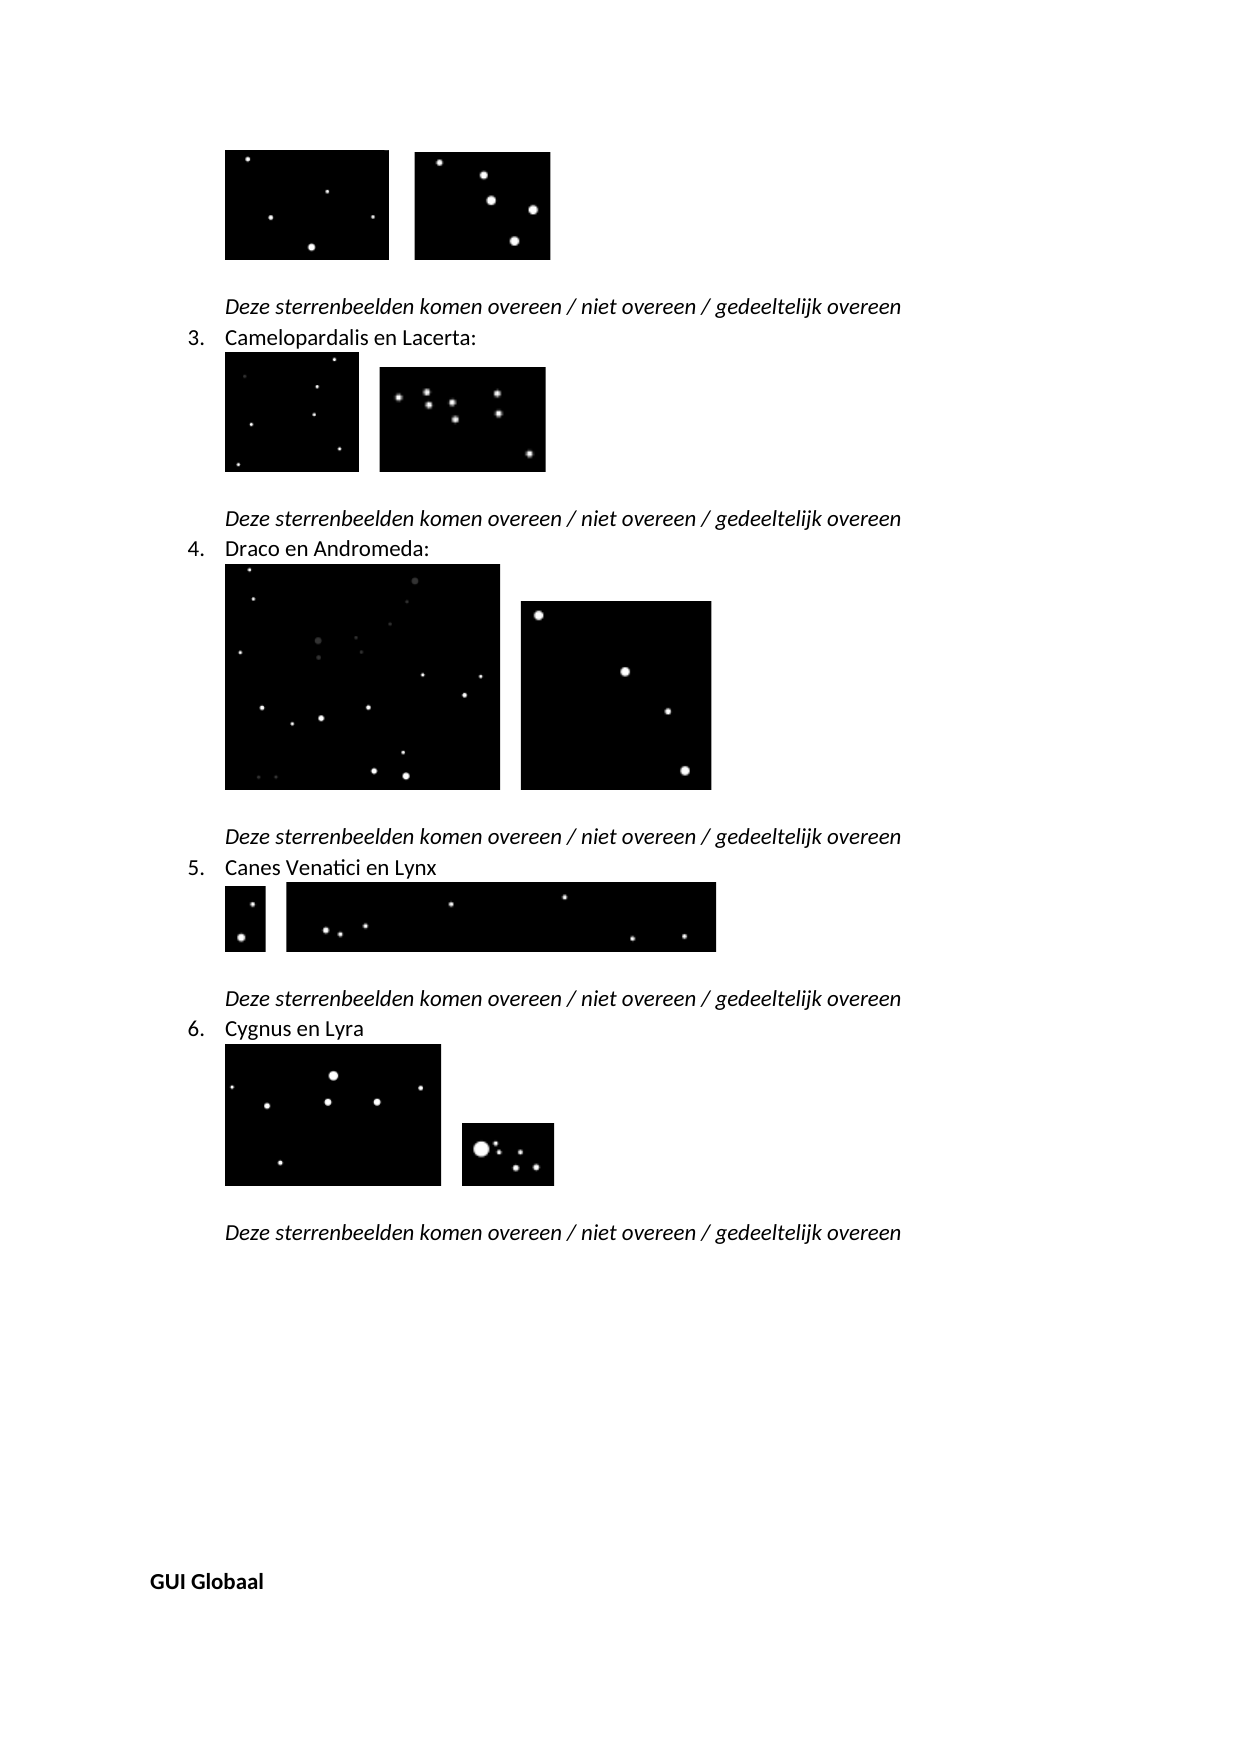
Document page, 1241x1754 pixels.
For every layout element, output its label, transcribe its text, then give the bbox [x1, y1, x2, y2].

list Draco en Andromeda: [187, 534, 1090, 562]
list Canes Venatici en Lynx [187, 853, 1090, 881]
list Cygnus en Lyra [187, 1014, 1090, 1042]
picture [225, 564, 501, 790]
picture [225, 352, 359, 472]
picture [462, 1123, 555, 1186]
picture [379, 367, 546, 472]
list Deze sterrenbeelden komen overeen / niet overeen / gedeeltelijk overeen [225, 353, 1090, 532]
picture [225, 1044, 442, 1186]
list Deze sterrenbeelden komen overeen / niet overeen / gedeeltelijk overeen [225, 1044, 1090, 1246]
picture [286, 882, 717, 952]
list Camelopardalis en Lacerta: [187, 323, 1090, 351]
picture [520, 601, 712, 790]
text GUI Globaal [150, 1567, 1090, 1595]
picture [225, 886, 266, 952]
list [225, 150, 1090, 320]
picture [225, 150, 389, 260]
picture [414, 152, 551, 260]
